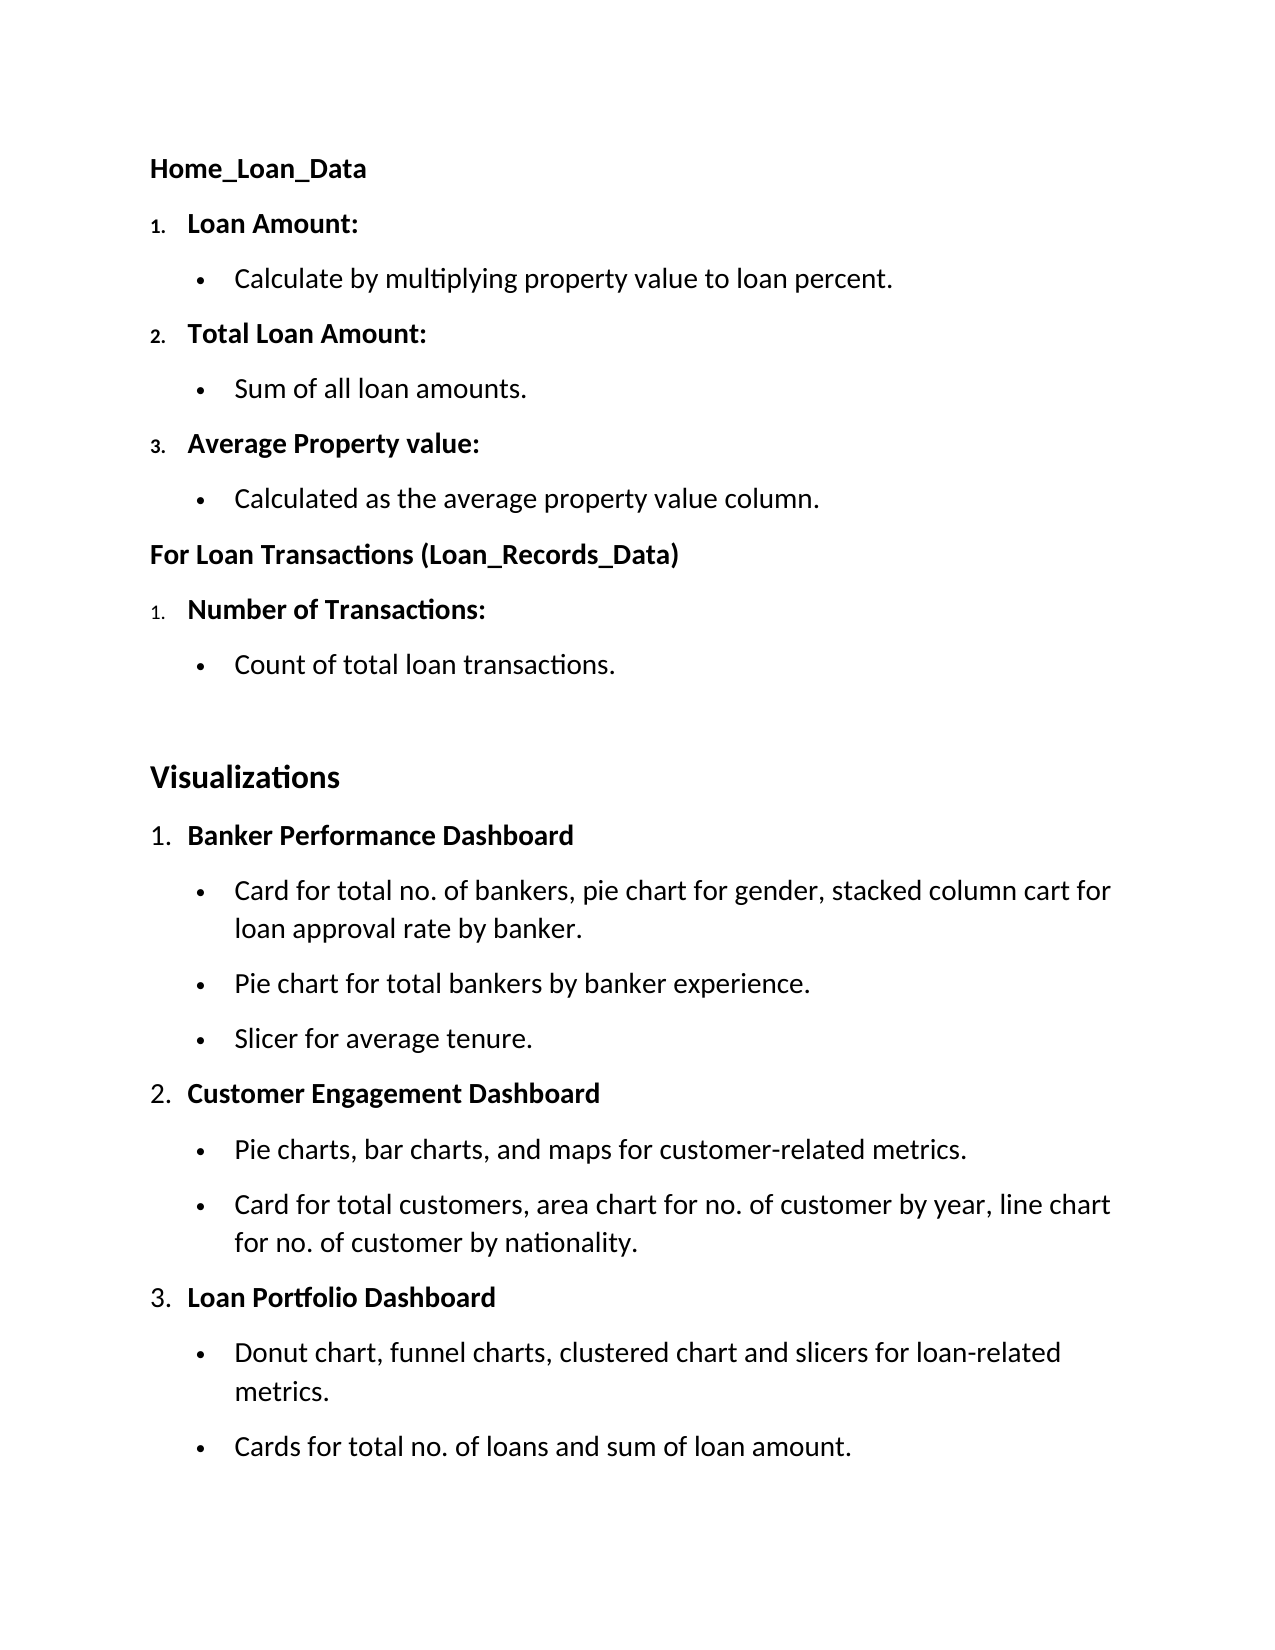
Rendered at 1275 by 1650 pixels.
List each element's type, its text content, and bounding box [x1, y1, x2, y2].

list Card for total customers, area chart for no. of customer by year, line chart for no. of customer by nationality. [197, 1186, 1125, 1260]
list Customer Engagement Dashboard [150, 1076, 1125, 1111]
list Donut chart, funnel charts, clustered chart and slicers for loan-related metrics. [197, 1334, 1125, 1408]
list Cards for total no. of loans and sum of loan amount. [197, 1428, 1125, 1464]
list Pie chart for total bankers by banker experience. [197, 965, 1125, 1001]
list Calculated as the average property value column. [197, 481, 1125, 516]
list Number of Transactions: [150, 591, 1125, 626]
list Card for total no. of bankers, pie chart for gender, stacked column cart for loan approval rate by banker. [197, 872, 1125, 946]
list Calculate by multiplying property value to loan percent. [197, 260, 1125, 296]
list Average Property value: [150, 426, 1125, 461]
list Pie charts, bar charts, and maps for customer-related metrics. [197, 1131, 1125, 1166]
list Loan Portfolio Dashboard [150, 1279, 1125, 1315]
text Home_Loan_Data [150, 150, 1125, 186]
list Total Loan Amount: [150, 315, 1125, 351]
list Slicer for average tenure. [197, 1021, 1125, 1056]
list Sum of all loan amounts. [197, 370, 1125, 406]
text Visualizations [150, 756, 1125, 797]
list Banker Performance Dashboard [150, 817, 1125, 852]
text For Loan Transactions (Loan_Records_Data) [150, 536, 1125, 571]
list Loan Amount: [150, 205, 1125, 241]
list Count of total loan transactions. [197, 646, 1125, 682]
